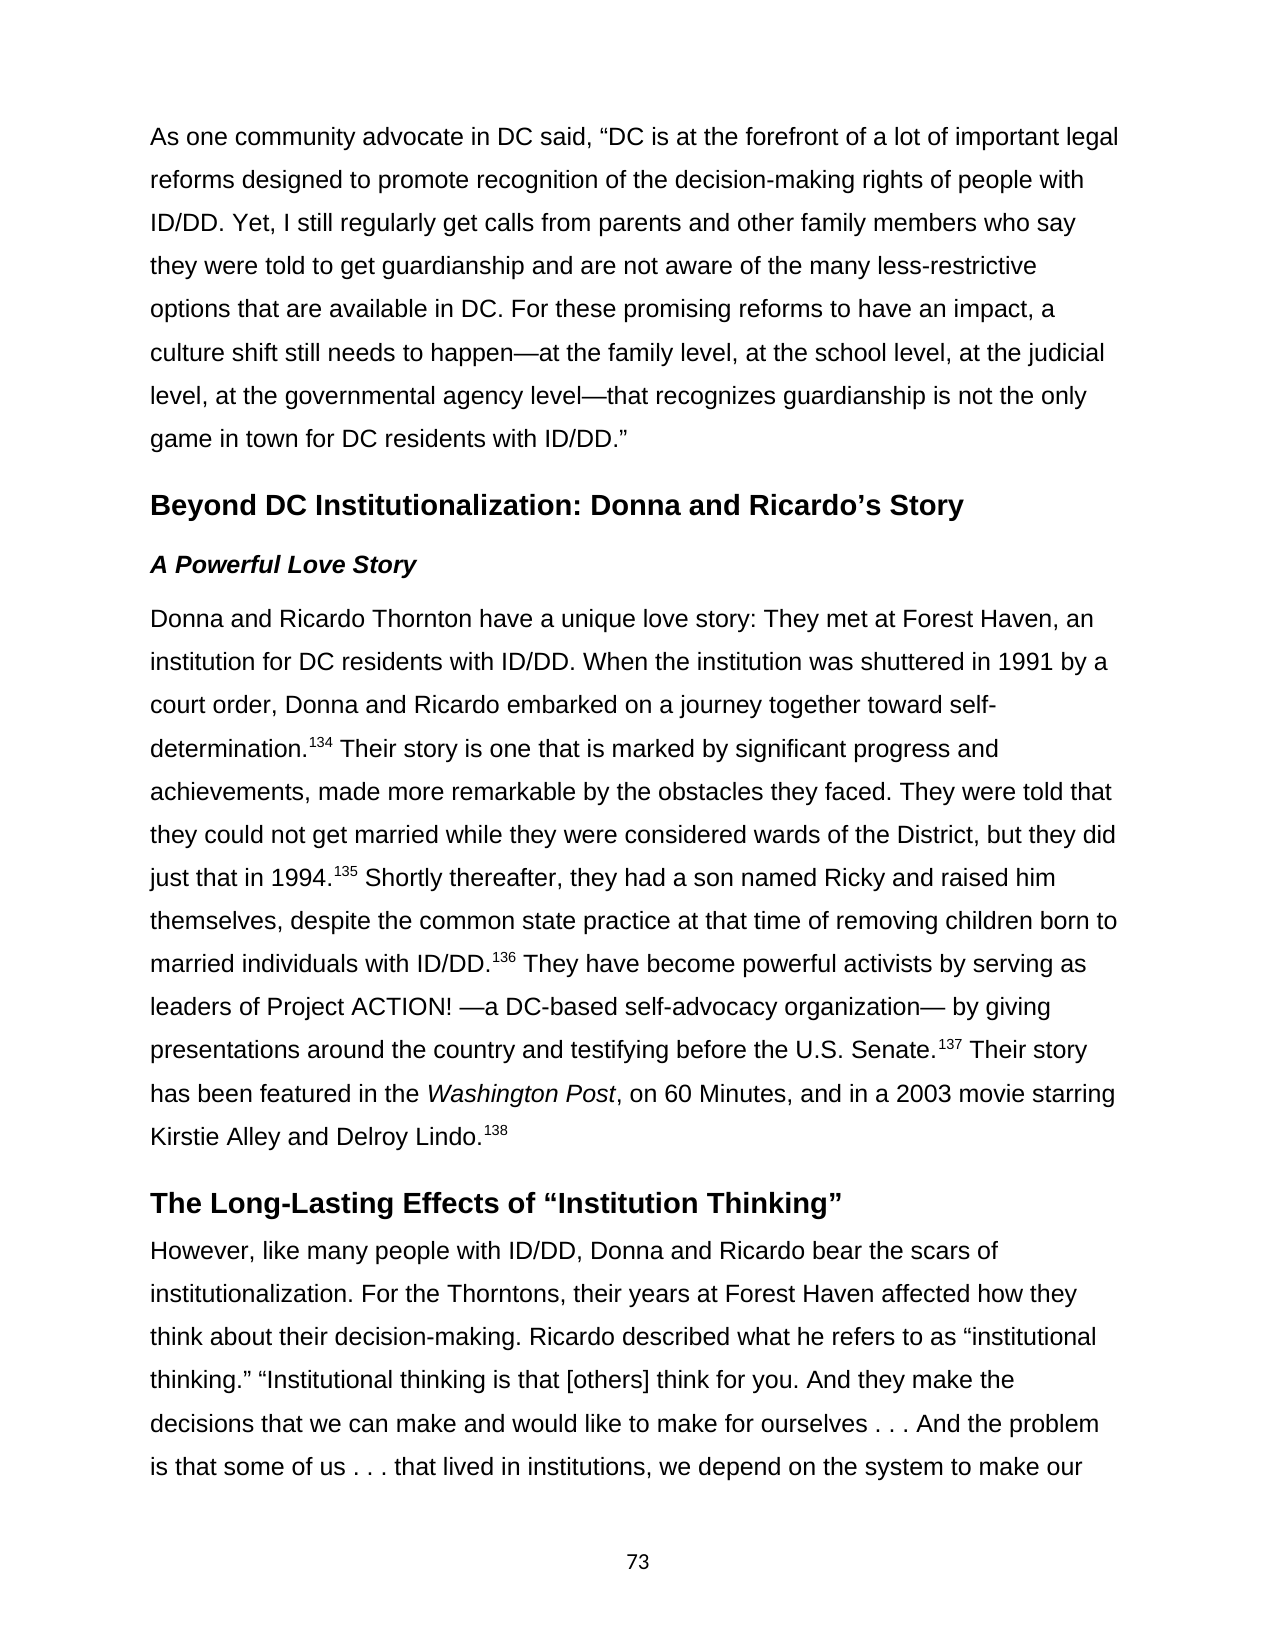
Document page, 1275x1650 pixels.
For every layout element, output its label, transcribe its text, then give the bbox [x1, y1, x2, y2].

subtitle Beyond DC Institutionalization: Donna and Ricardo’s Story [150, 488, 1125, 521]
text As one community advocate in DC said, “DC is at the forefront of a lot of important legal reforms designed to promote recognition of the decision-making rights of people with ID/DD. Yet, I still regularly get calls from parents and other family members who say they were told to get guardianship and are not aware of the many less-restrictive options that are available in DC. For these promising reforms to have an impact, a culture shift still needs to happen—at the family level, at the school level, at the judicial level, at the governmental agency level—that recognizes guardianship is not the only game in town for DC residents with ID/DD.” [150, 122, 1125, 452]
text Donna and Ricardo Thornton have a unique love story: They met at Forest Haven, an institution for DC residents with ID/DD. When the institution was shuttered in 1991 by a court order, Donna and Ricardo embarked on a journey together toward self-determination. Their story is one that is marked by significant progress and achievements, made more remarkable by the obstacles they faced. They were told that they could not get married while they were considered wards of the District, but they did just that in 1994. Shortly thereafter, they had a son named Ricky and raised him themselves, despite the common state practice at that time of removing children born to married individuals with ID/DD. They have become powerful activists by serving as leaders of Project ACTION! —a DC-based self-advocacy organization— by giving presentations around the country and testifying before the U.S. Senate. Their story has been featured in the Washington Post, on 60 Minutes, and in a 2003 movie starring Kirstie Alley and Delroy Lindo. [150, 604, 1125, 1151]
subtitle A Powerful Love Story [150, 551, 1125, 579]
subtitle The Long-Lasting Effects of “Institution Thinking” [150, 1186, 1125, 1219]
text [150, 1236, 1125, 1480]
